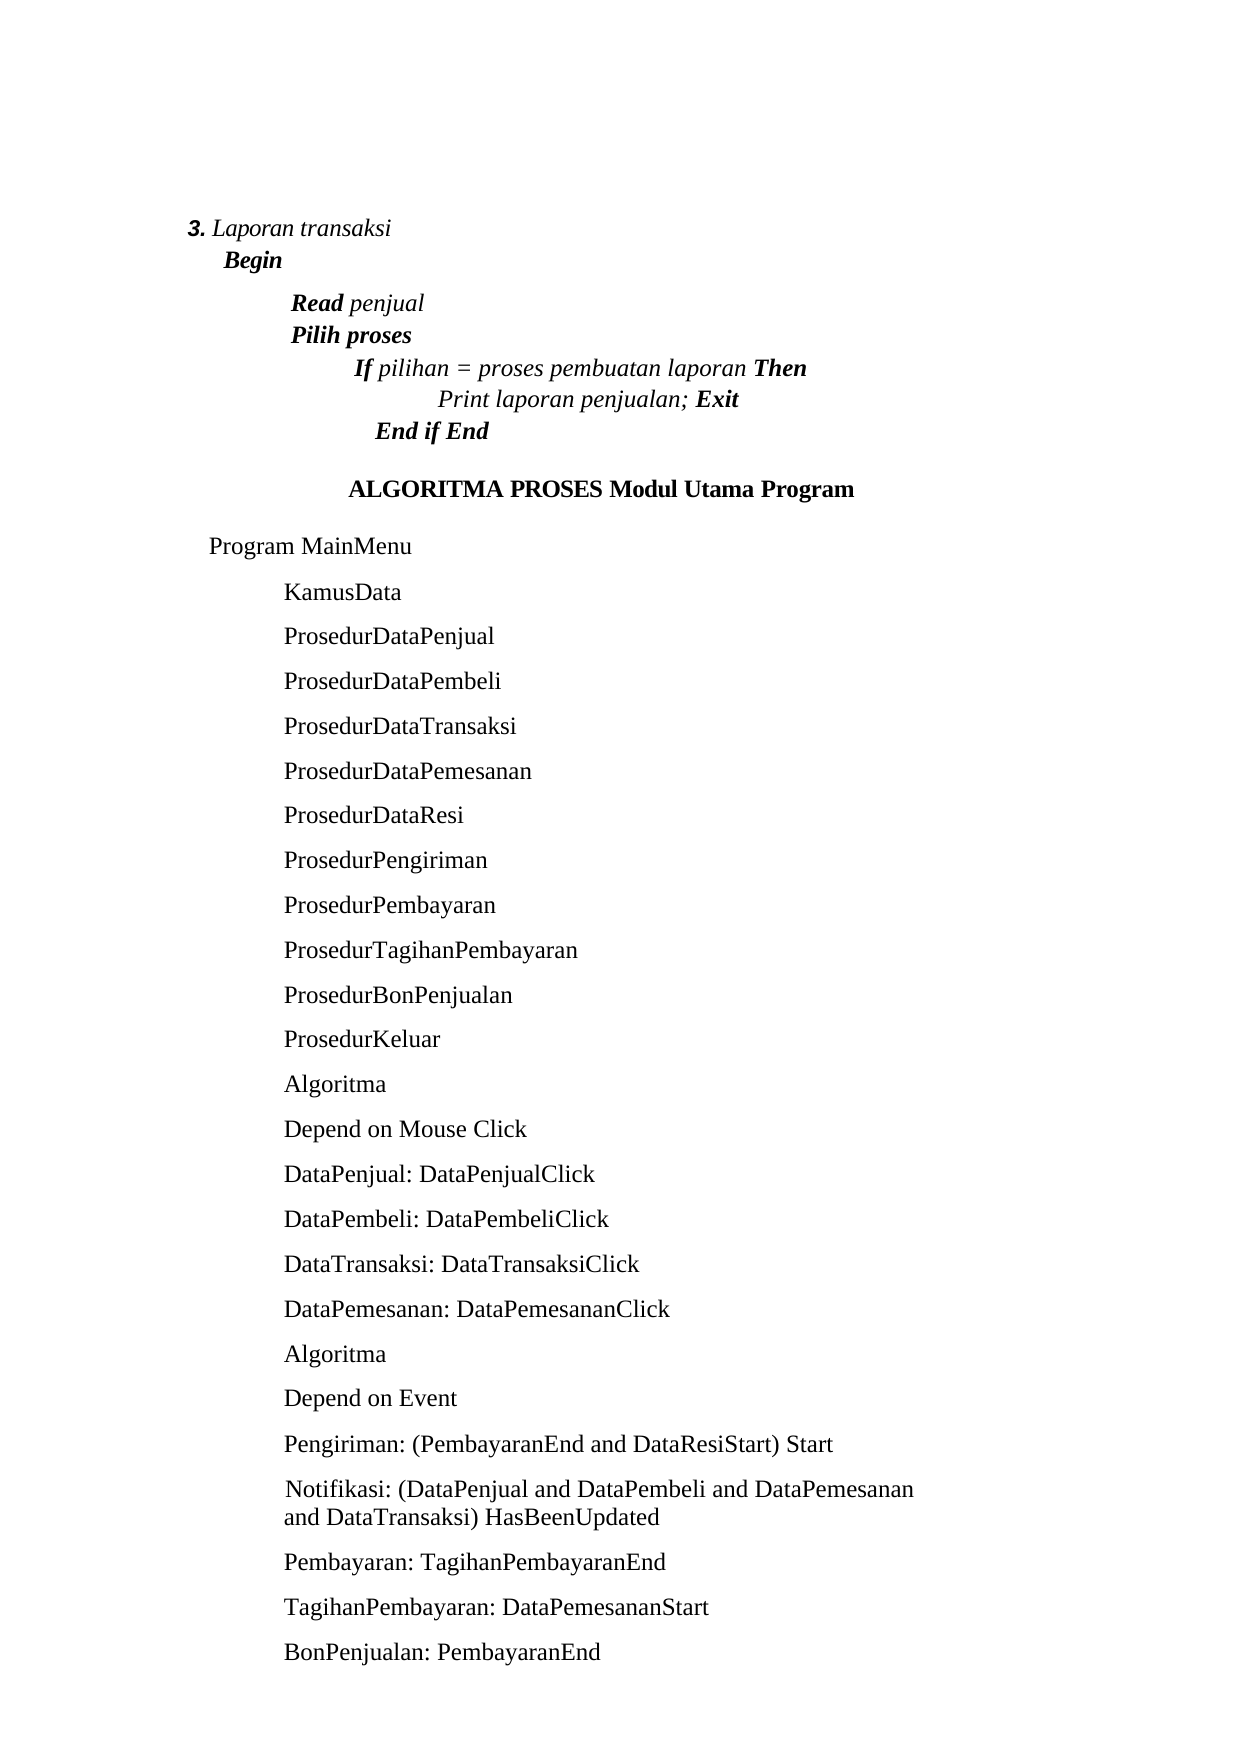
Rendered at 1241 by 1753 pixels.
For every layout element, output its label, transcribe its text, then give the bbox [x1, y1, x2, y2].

text DataPemesanan: DataPemesananClick Algoritma [283, 1294, 693, 1367]
text Read penjual Pilih proses [291, 288, 431, 348]
subtitle End if End [375, 416, 1065, 445]
list Laporan transaksi Begin [187, 213, 395, 273]
text Depend on Mouse Click DataPenjual: DataPenjualClick DataPembeli: DataPembeliClick DataTransaksi: DataTransaksiClick [283, 1114, 662, 1278]
text Depend on Event [283, 1383, 1065, 1412]
text ALGORITMA PROSES Modul Utama Program [137, 474, 1065, 503]
text Pengiriman: (PembayaranEnd and DataResiStart) Start [283, 1429, 1065, 1457]
text Pembayaran: TagihanPembayaranEnd TagihanPembayaran: DataPemesananStart BonPenjualan: PembayaranEnd [283, 1547, 732, 1666]
text Notifikasi: (DataPenjual and DataPembeli and DataPemesanan and DataTransaksi) HasBeenUpdated [283, 1476, 937, 1531]
text Algoritma [283, 1069, 1065, 1098]
text KamusData ProsedurDataPenjual ProsedurDataPembeli ProsedurDataTransaksi ProsedurDataPemesanan ProsedurDataResi ProsedurPengiriman ProsedurPembayaran ProsedurTagihanPembayaran ProsedurBonPenjualan ProsedurKeluar [283, 577, 600, 1053]
text Program MainMenu [208, 531, 1065, 560]
text If pilihan = proses pembuatan laporan Then Print laporan penjualan; Exit [354, 353, 846, 413]
